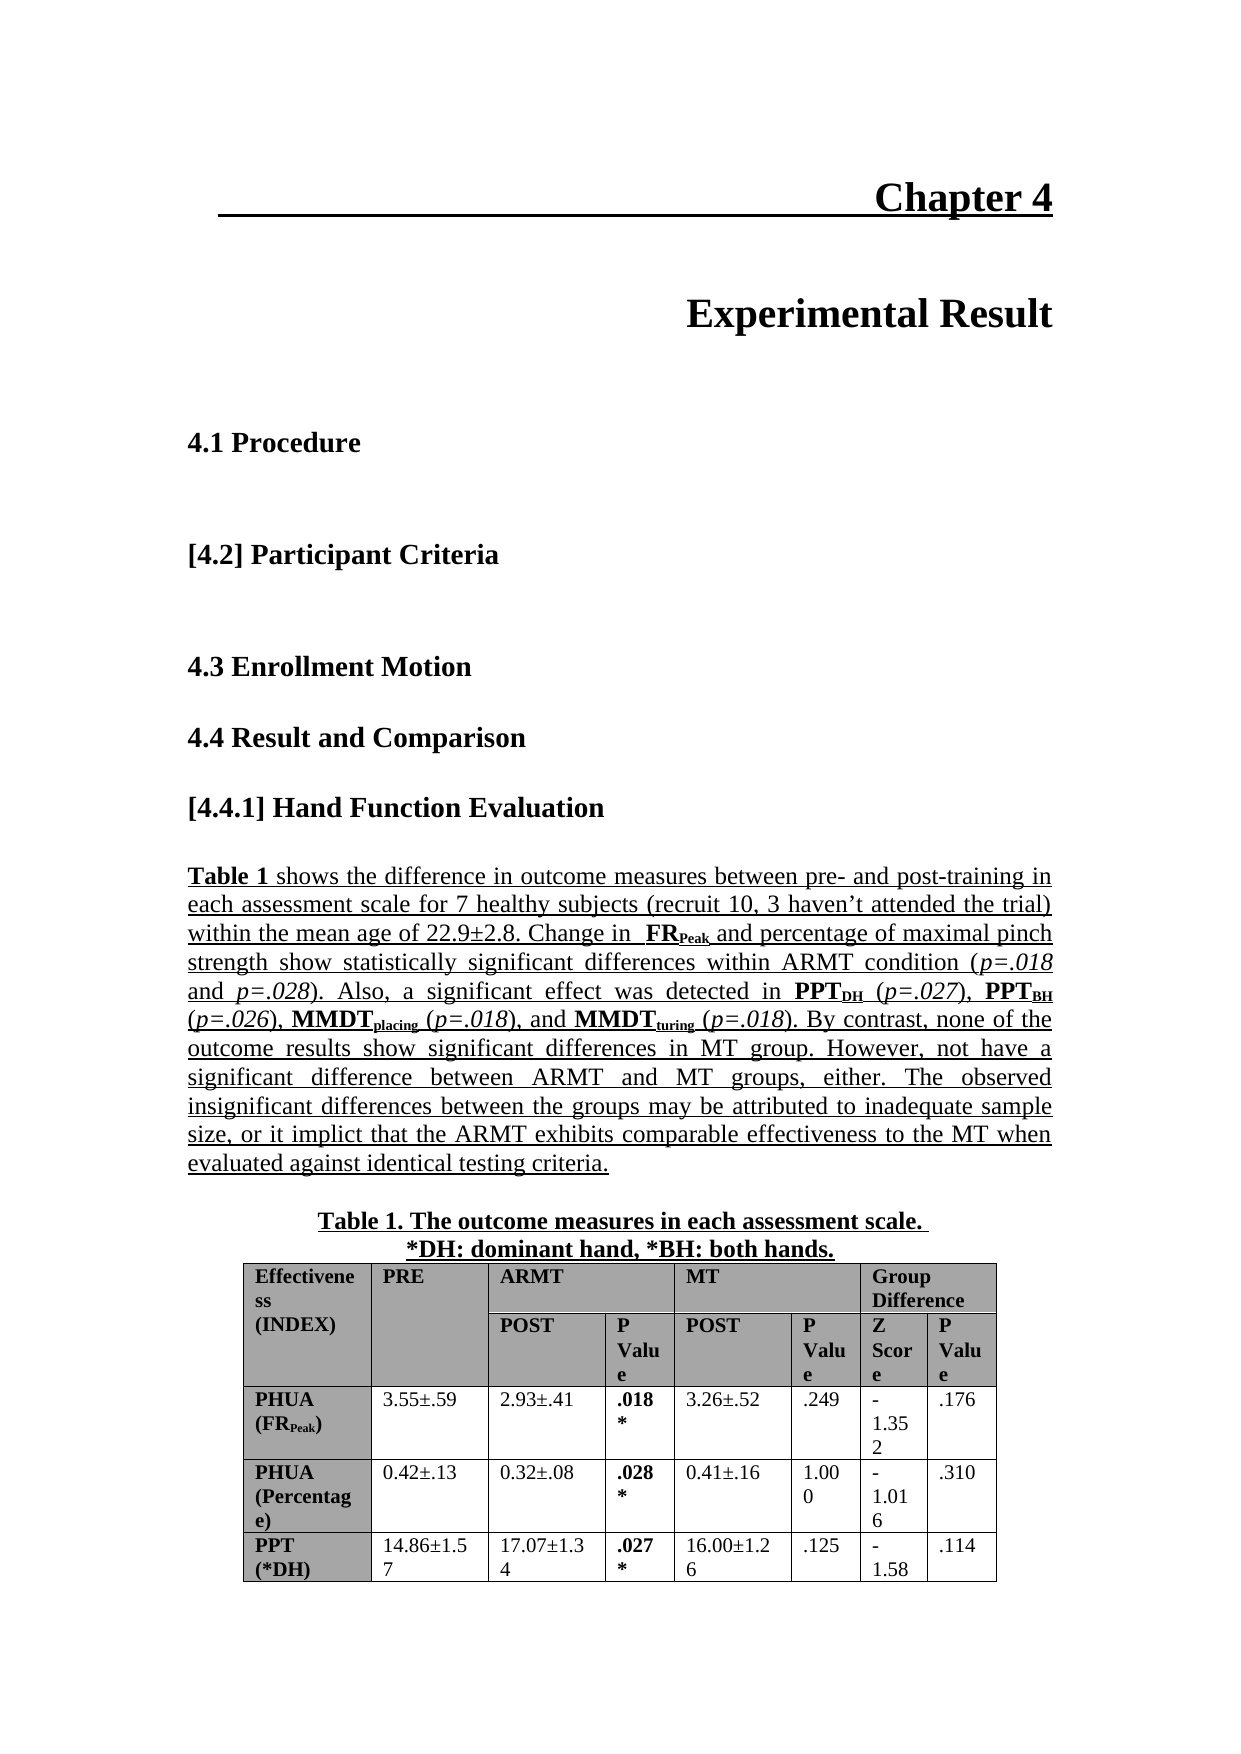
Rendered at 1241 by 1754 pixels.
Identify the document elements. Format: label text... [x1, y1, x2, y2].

table_cell 1.000 [792, 1460, 860, 1532]
table_cell 0.32±.08 [489, 1460, 605, 1532]
table_cell .027* [606, 1533, 674, 1581]
table_cell 2.93±.41 [489, 1387, 605, 1459]
table_cell .176 [928, 1387, 996, 1459]
text *DH: dominant hand, *BH: both hands. [187, 1234, 1053, 1263]
table_header Group Difference [861, 1264, 996, 1312]
table_cell 0.41±.16 [675, 1460, 791, 1532]
table_cell 14.86±1.57 [372, 1533, 488, 1581]
table_cell .310 [928, 1460, 996, 1532]
table_cell PPT (*DH) [244, 1533, 371, 1581]
subtitle Chapter 4 Experimental Result [187, 173, 1053, 336]
table_cell Z Score [861, 1314, 927, 1386]
text Table 1. The outcome measures in each assessment scale. [187, 1206, 1053, 1234]
table_cell P Value [792, 1314, 860, 1386]
table_cell P Value [928, 1314, 996, 1386]
text Table 1 shows the difference in outcome measures between pre- and post-training in each assessment scale for 7 healthy subjects (recruit 10, 3 haven’t attended the trial) within the mean age of 22.9±2.8. Change in FRPeak and percentage of maximal pinch strength show statistically significant differences within ARMT condition (p=.018 and p=.028). Also, a significant effect was detected in PPTDH (p=.027), PPTBH (p=.026), MMDTplacing (p=.018), and MMDTturing (p=.018). By contrast, none of the outcome results show significant differences in MT group. However, not have a significant difference between ARMT and MT groups, either. The observed insignificant differences between the groups may be attributed to inadequate sample size, or it implict that the ARMT exhibits comparable effectiveness to the MT when evaluated against identical testing criteria. [187, 1117, 1053, 1177]
table_cell -1.016 [861, 1460, 927, 1532]
table_cell PHUA (FRPeak) [244, 1387, 371, 1459]
subtitle 4.1 Procedure [187, 426, 1053, 459]
table_cell 16.00±1.26 [675, 1533, 791, 1581]
table_header PRE [372, 1264, 488, 1386]
subtitle 4.4 Result and Comparison [187, 720, 1053, 753]
table_header MT [675, 1264, 860, 1312]
table_cell 17.07±1.34 [489, 1533, 605, 1581]
table_cell P Value [606, 1314, 674, 1386]
table_header Effectiveness (INDEX) [244, 1264, 371, 1386]
table_cell .114 [928, 1533, 996, 1581]
subtitle 4.3 Enrollment Motion [187, 649, 1053, 683]
table_cell .249 [792, 1387, 860, 1459]
text Table 1 shows the difference in outcome measures between pre- and post-training in each assessment scale for 7 healthy subjects (recruit 10, 3 haven’t attended the trial) within the mean age of 22.9±2.8. Change in FRPeak and percentage of maximal pinch strength show statistically significant differences within ARMT condition (p=.018 and p=.028). Also, a significant effect was detected in PPTDH (p=.027), PPTBH (p=.026), MMDTplacing (p=.018), and MMDTturing (p=.018). By contrast, none of the outcome results show significant differences in MT group. However, not have a significant difference between ARMT and MT groups, either. The observed insignificant differences between the groups may be attributed to inadequate sample size, or it implict that the ARMT exhibits comparable effectiveness to the MT when evaluated against identical testing criteria. [187, 973, 1053, 1116]
table_cell -1.581 [861, 1533, 927, 1581]
subtitle [4.4.1] Hand Function Evaluation [187, 790, 1053, 824]
table_cell 3.55±.59 [372, 1387, 488, 1459]
table_cell .018* [606, 1387, 674, 1459]
table_header ARMT [489, 1264, 674, 1312]
table_cell .028* [606, 1460, 674, 1532]
table_cell POST [489, 1314, 605, 1386]
table_cell 3.26±.52 [675, 1387, 791, 1459]
text Table 1 shows the difference in outcome measures between pre- and post-training in each assessment scale for 7 healthy subjects (recruit 10, 3 haven’t attended the trial) within the mean age of 22.9±2.8. Change in FRPeak and percentage of maximal pinch strength show statistically significant differences within ARMT condition (p=.018 and p=.028). Also, a significant effect was detected in PPTDH (p=.027), PPTBH (p=.026), MMDTplacing (p=.018), and MMDTturing (p=.018). By contrast, none of the outcome results show significant differences in MT group. However, not have a significant difference between ARMT and MT groups, either. The observed insignificant differences between the groups may be attributed to inadequate sample size, or it implict that the ARMT exhibits comparable effectiveness to the MT when evaluated against identical testing criteria. [187, 861, 1053, 972]
table_cell POST [675, 1314, 791, 1386]
table_cell PHUA (Percentage) [244, 1460, 371, 1532]
table_cell 0.42±.13 [372, 1460, 488, 1532]
table_cell -1.352 [861, 1387, 927, 1459]
table_cell .125 [792, 1533, 860, 1581]
subtitle [4.2] Participant Criteria [187, 537, 1053, 571]
